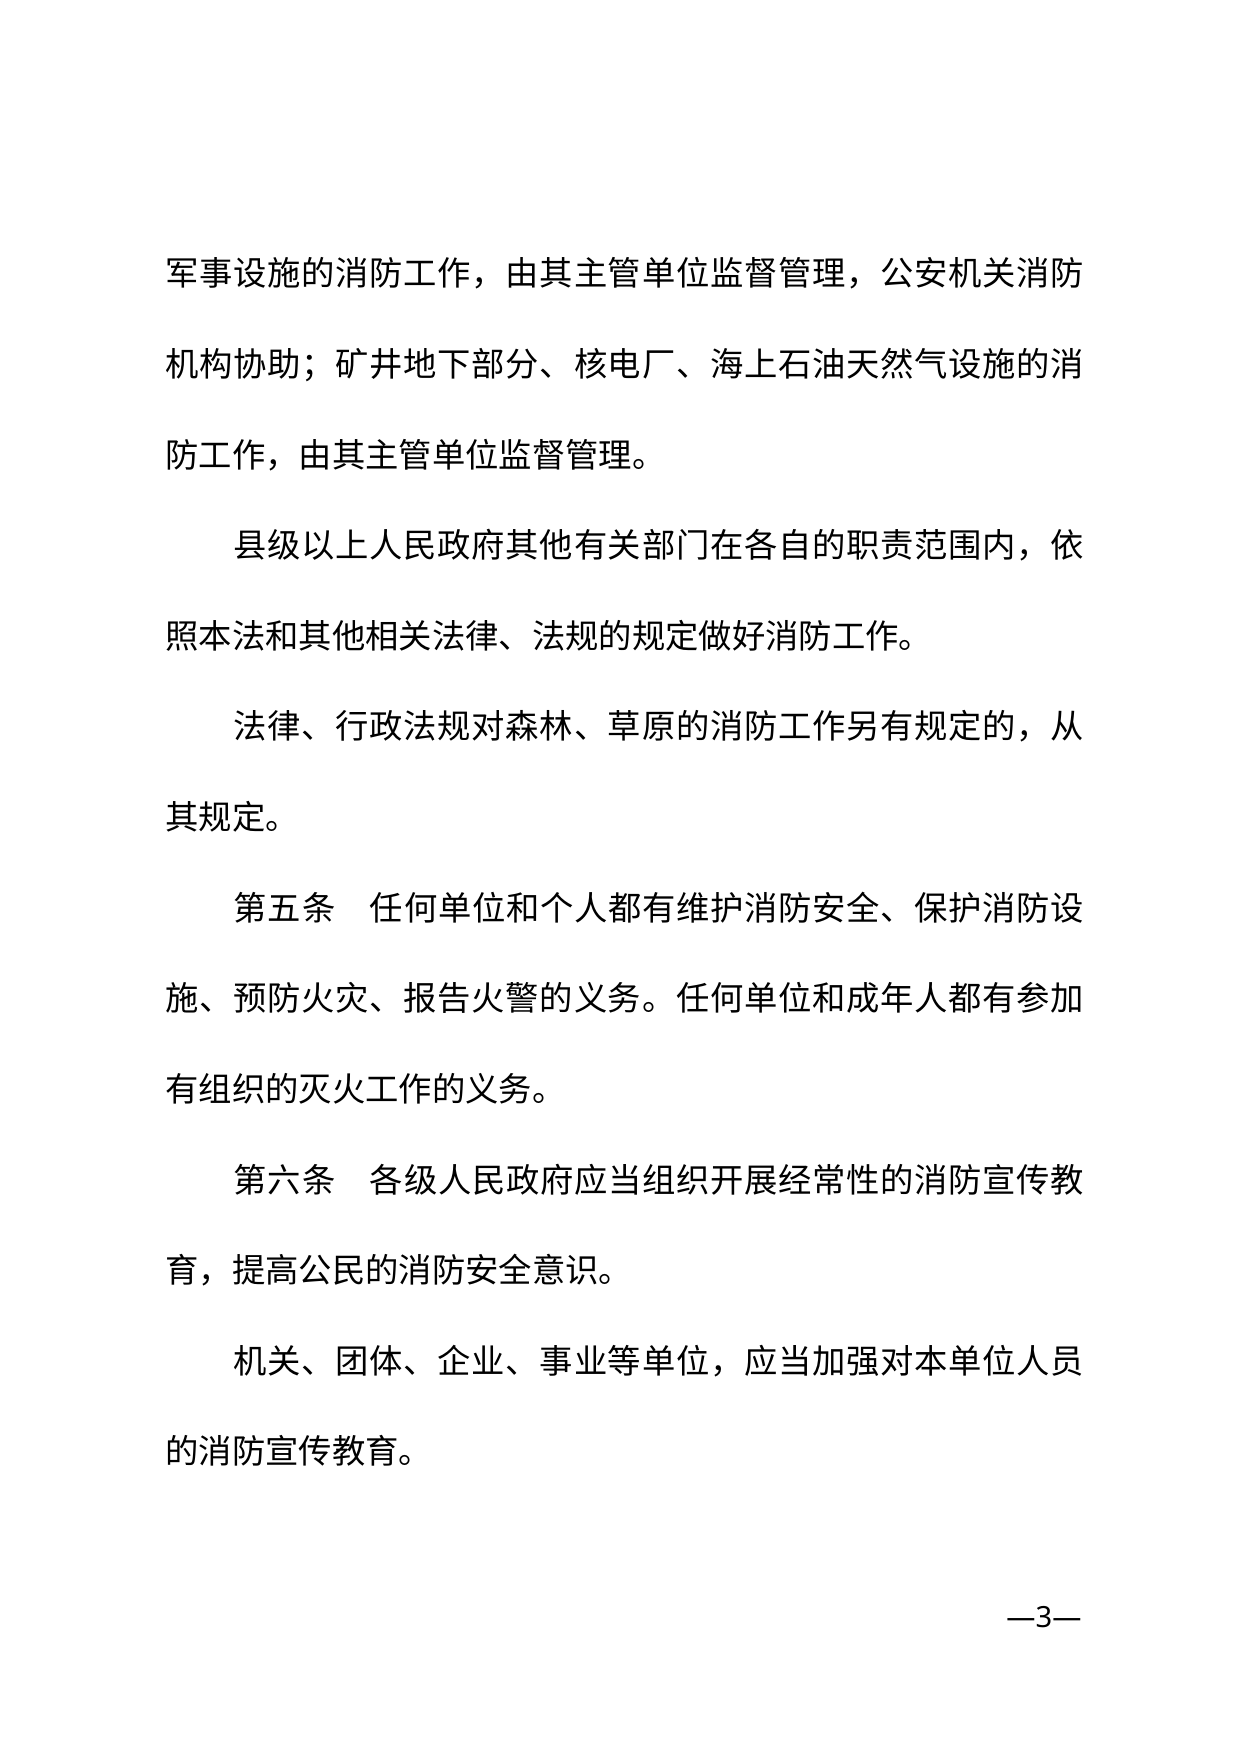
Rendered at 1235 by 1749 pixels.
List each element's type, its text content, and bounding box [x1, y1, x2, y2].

text 县级以上人民政府其他有关部门在各自的职责范围内，依照本法和其他相关法律、法规的规定做好消防工作。 [165, 498, 1087, 679]
text 第五条 任何单位和个人都有维护消防安全、保护消防设施、预防火灾、报告火警的义务。任何单位和成年人都有参加有组织的灭火工作的义务。 [165, 860, 1087, 1132]
text 法律、行政法规对森林、草原的消防工作另有规定的，从其规定。 [165, 679, 1087, 860]
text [165, 226, 1087, 498]
text 第六条 各级人民政府应当组织开展经常性的消防宣传教育，提高公民的消防安全意识。 [165, 1132, 1087, 1313]
text 机关、团体、企业、事业等单位，应当加强对本单位人员的消防宣传教育。 [165, 1313, 1087, 1495]
